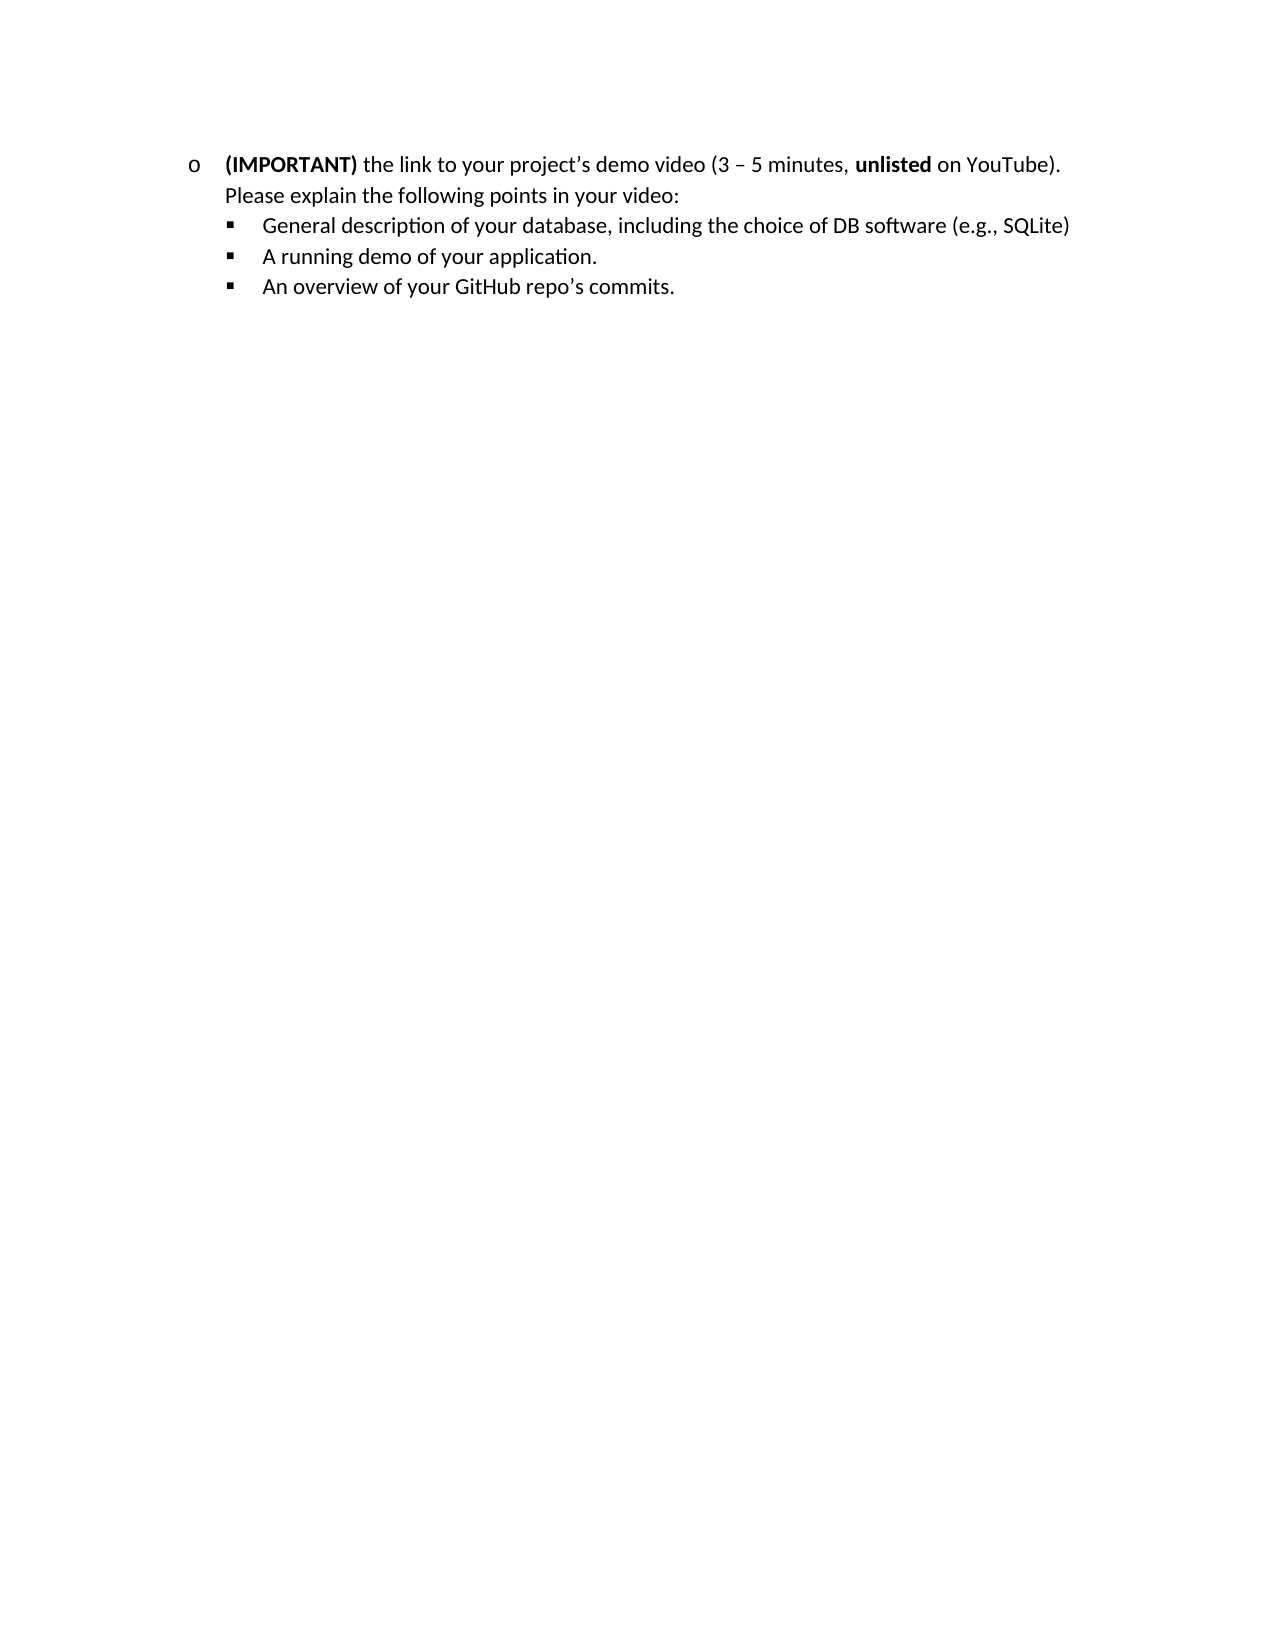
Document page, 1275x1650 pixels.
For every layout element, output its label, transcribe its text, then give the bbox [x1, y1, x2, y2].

list (IMPORTANT) the link to your project’s demo video (3 – 5 minutes, unlisted on YouTube). Please explain the following points in your video: [187, 150, 1125, 209]
list An overview of your GitHub repo’s commits. [225, 272, 1125, 300]
list General description of your database, including the choice of DB software (e.g., SQLite) [225, 212, 1125, 239]
list A running demo of your application. [225, 242, 1125, 270]
